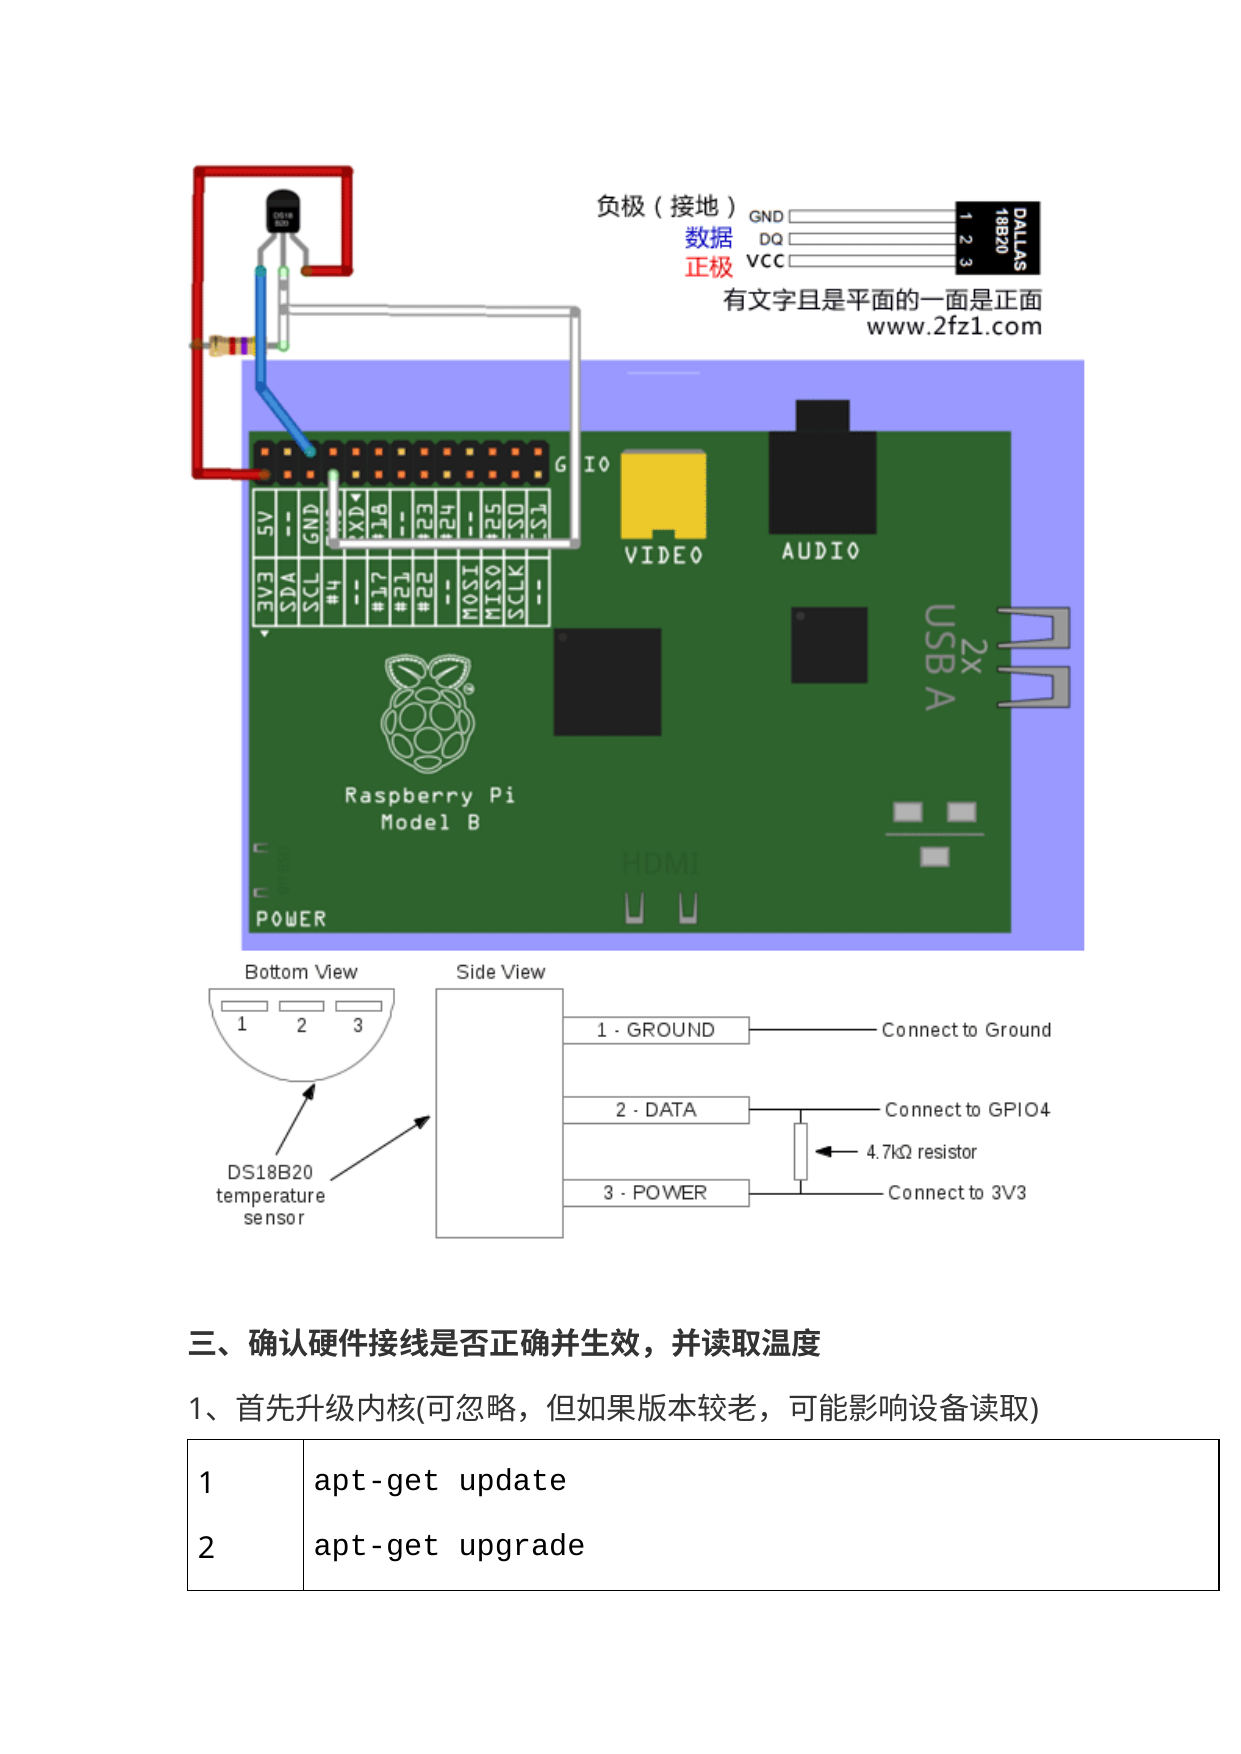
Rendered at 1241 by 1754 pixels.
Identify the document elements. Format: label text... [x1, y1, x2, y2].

table_header apt-get update apt-get upgrade [304, 1440, 1218, 1589]
table_header 1 2 [188, 1440, 303, 1589]
text 三、确认硬件接线是否正确并生效，并读取温度 1、首先升级内核(可忽略，但如果版本较老，可能影响设备读取) [187, 1309, 1053, 1439]
picture [187, 162, 1085, 1256]
